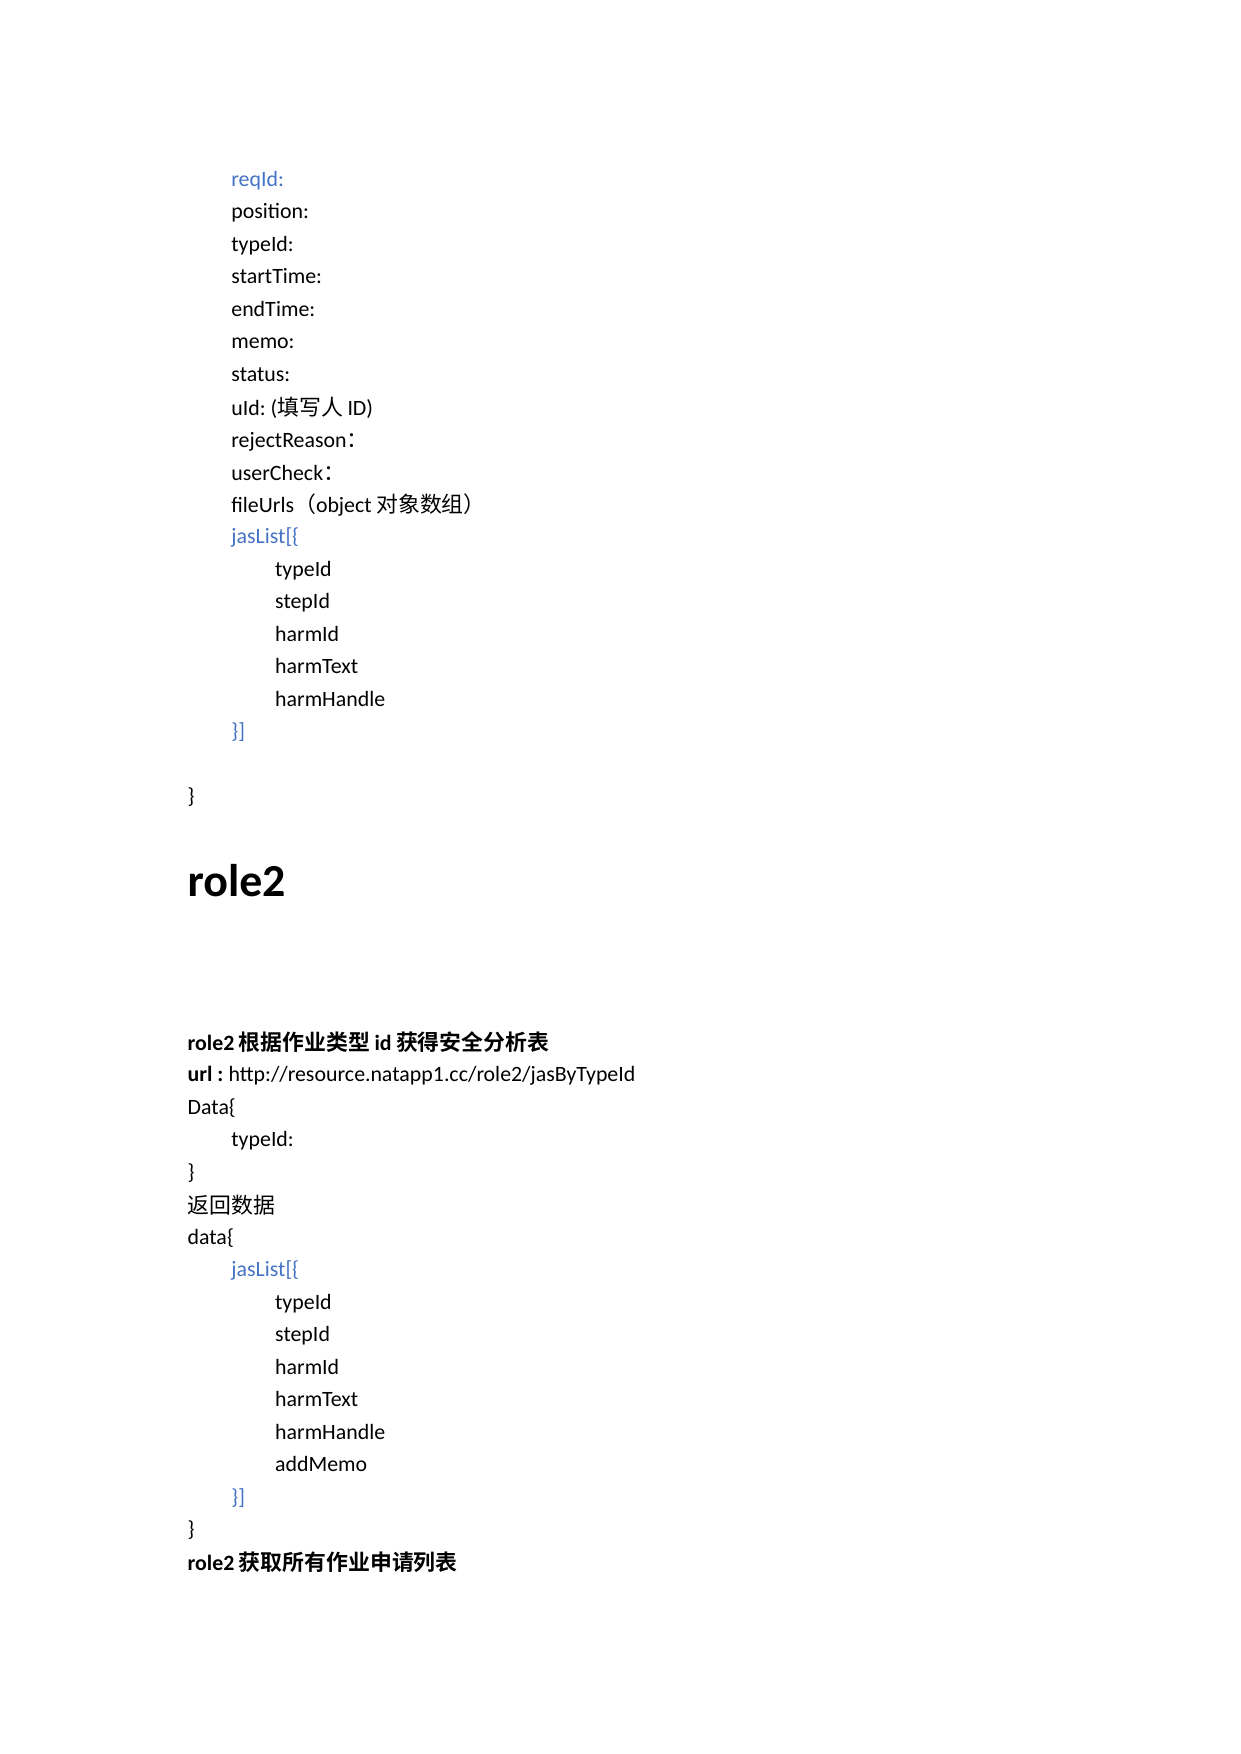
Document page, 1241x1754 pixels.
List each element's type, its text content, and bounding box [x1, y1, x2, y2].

text userCheck： [187, 454, 1053, 487]
text status: [187, 357, 1053, 389]
text reqId: [187, 162, 1053, 194]
text jasList[{ [187, 1252, 1053, 1285]
text stepId [231, 1317, 1053, 1350]
subtitle role2 [187, 847, 1053, 912]
text role2根据作业类型id获得安全分析表 [187, 1025, 1053, 1057]
text endTime: [187, 292, 1053, 324]
text } [187, 1155, 1053, 1187]
text uId: (填写人ID) [187, 389, 1053, 422]
text } [187, 1512, 1053, 1545]
text rejectReason： [187, 422, 1053, 454]
text position: [187, 194, 1053, 227]
text harmId [231, 1350, 1053, 1382]
text url : http://resource.natapp1.cc/role2/jasByTypeId [187, 1057, 1053, 1090]
text 返回数据 [187, 1187, 1053, 1220]
text harmHandle [231, 1415, 1053, 1447]
text }] [187, 714, 1053, 747]
text }] [187, 1480, 1053, 1512]
text typeId [187, 1285, 1053, 1317]
text harmId [231, 617, 1053, 649]
text Data{ [187, 1090, 1053, 1122]
text typeId: [187, 1122, 1053, 1155]
text harmText [231, 649, 1053, 682]
text data{ [187, 1220, 1053, 1252]
text addMemo [231, 1447, 1053, 1480]
text memo: [187, 324, 1053, 357]
text harmText [231, 1382, 1053, 1415]
text typeId [187, 552, 1053, 584]
text jasList[{ [187, 519, 1053, 552]
text stepId [231, 584, 1053, 617]
text } [187, 779, 1053, 812]
text harmHandle [231, 682, 1053, 714]
text fileUrls（object对象数组） [187, 487, 1053, 519]
text typeId: [187, 227, 1053, 259]
text startTime: [187, 259, 1053, 292]
text role2获取所有作业申请列表 [187, 1545, 1053, 1577]
